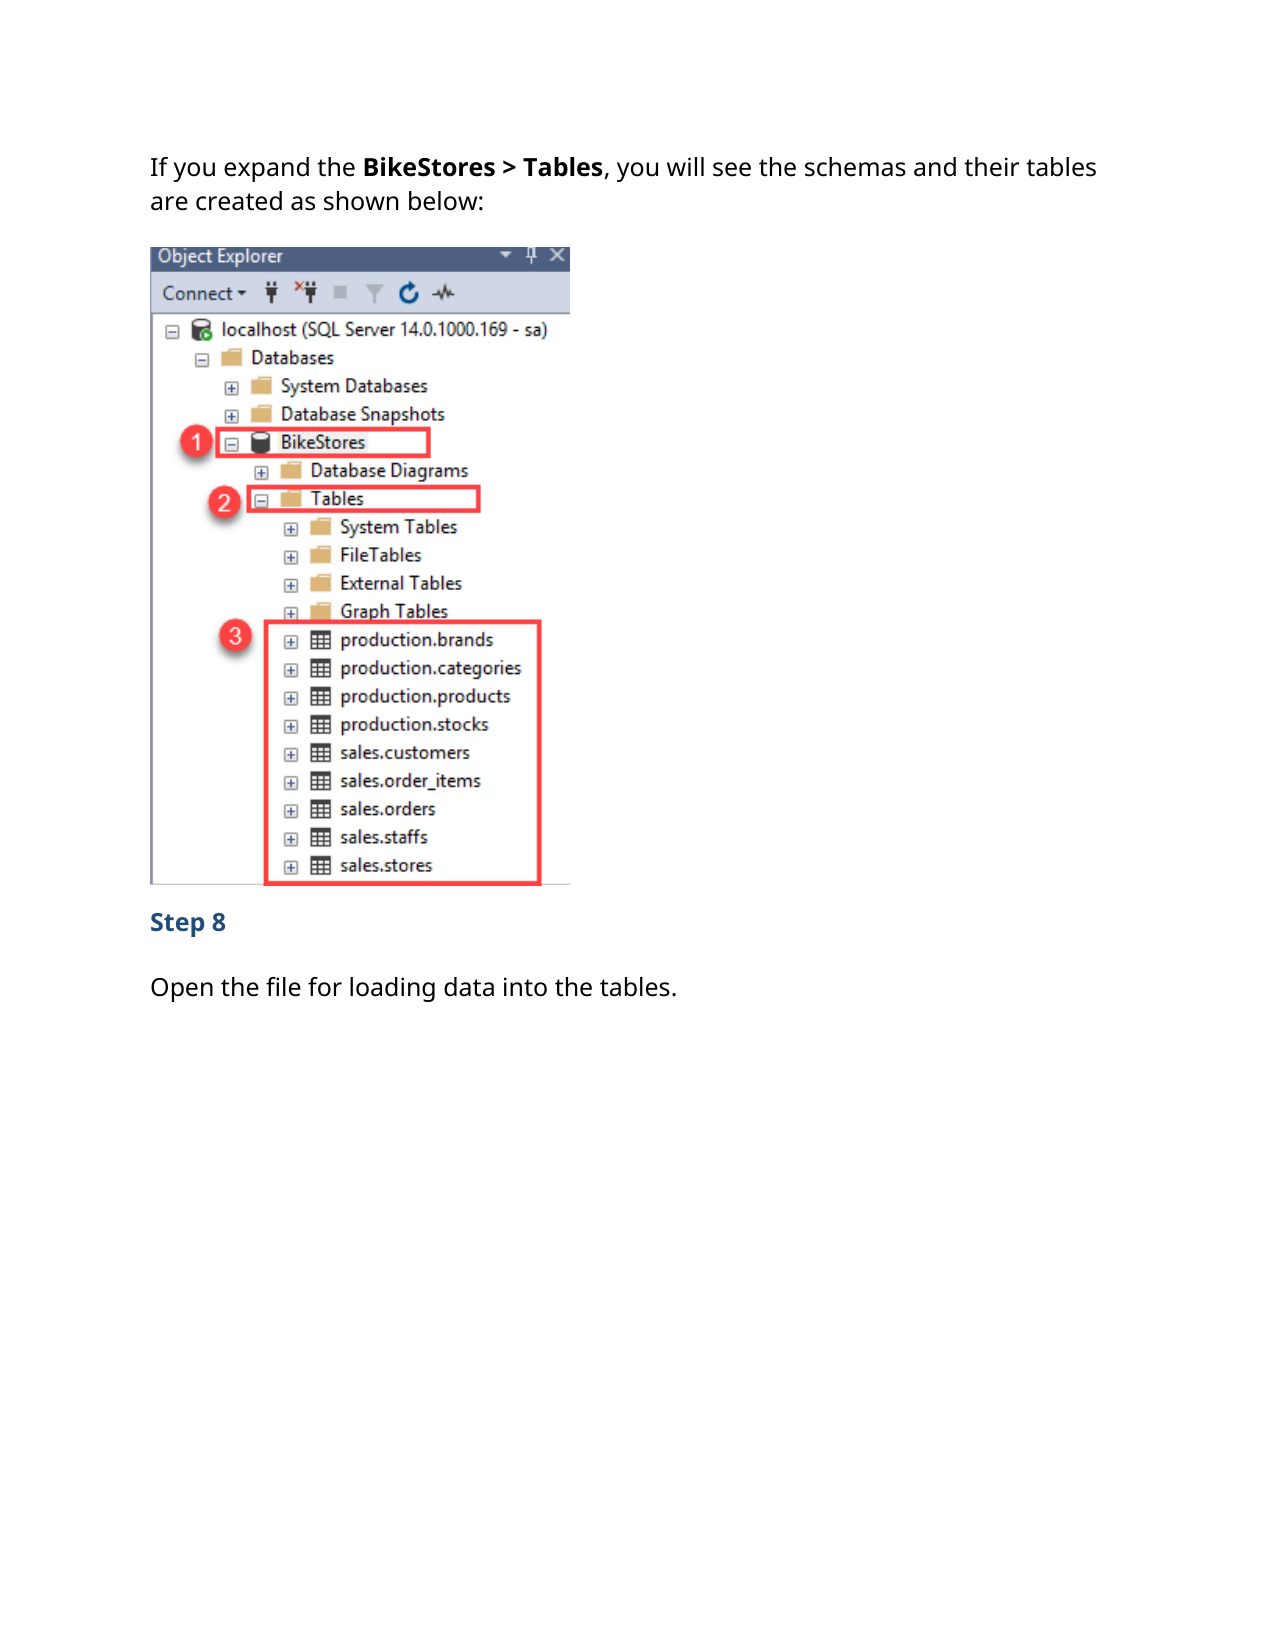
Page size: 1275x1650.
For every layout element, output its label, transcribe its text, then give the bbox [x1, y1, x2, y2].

picture [150, 247, 570, 886]
subtitle Step 8 [150, 904, 1125, 938]
text Open the file for loading data into the tables. [150, 970, 1125, 1004]
text If you expand the BikeStores > Tables, you will see the schemas and their tables are created as shown below: [150, 150, 1125, 218]
